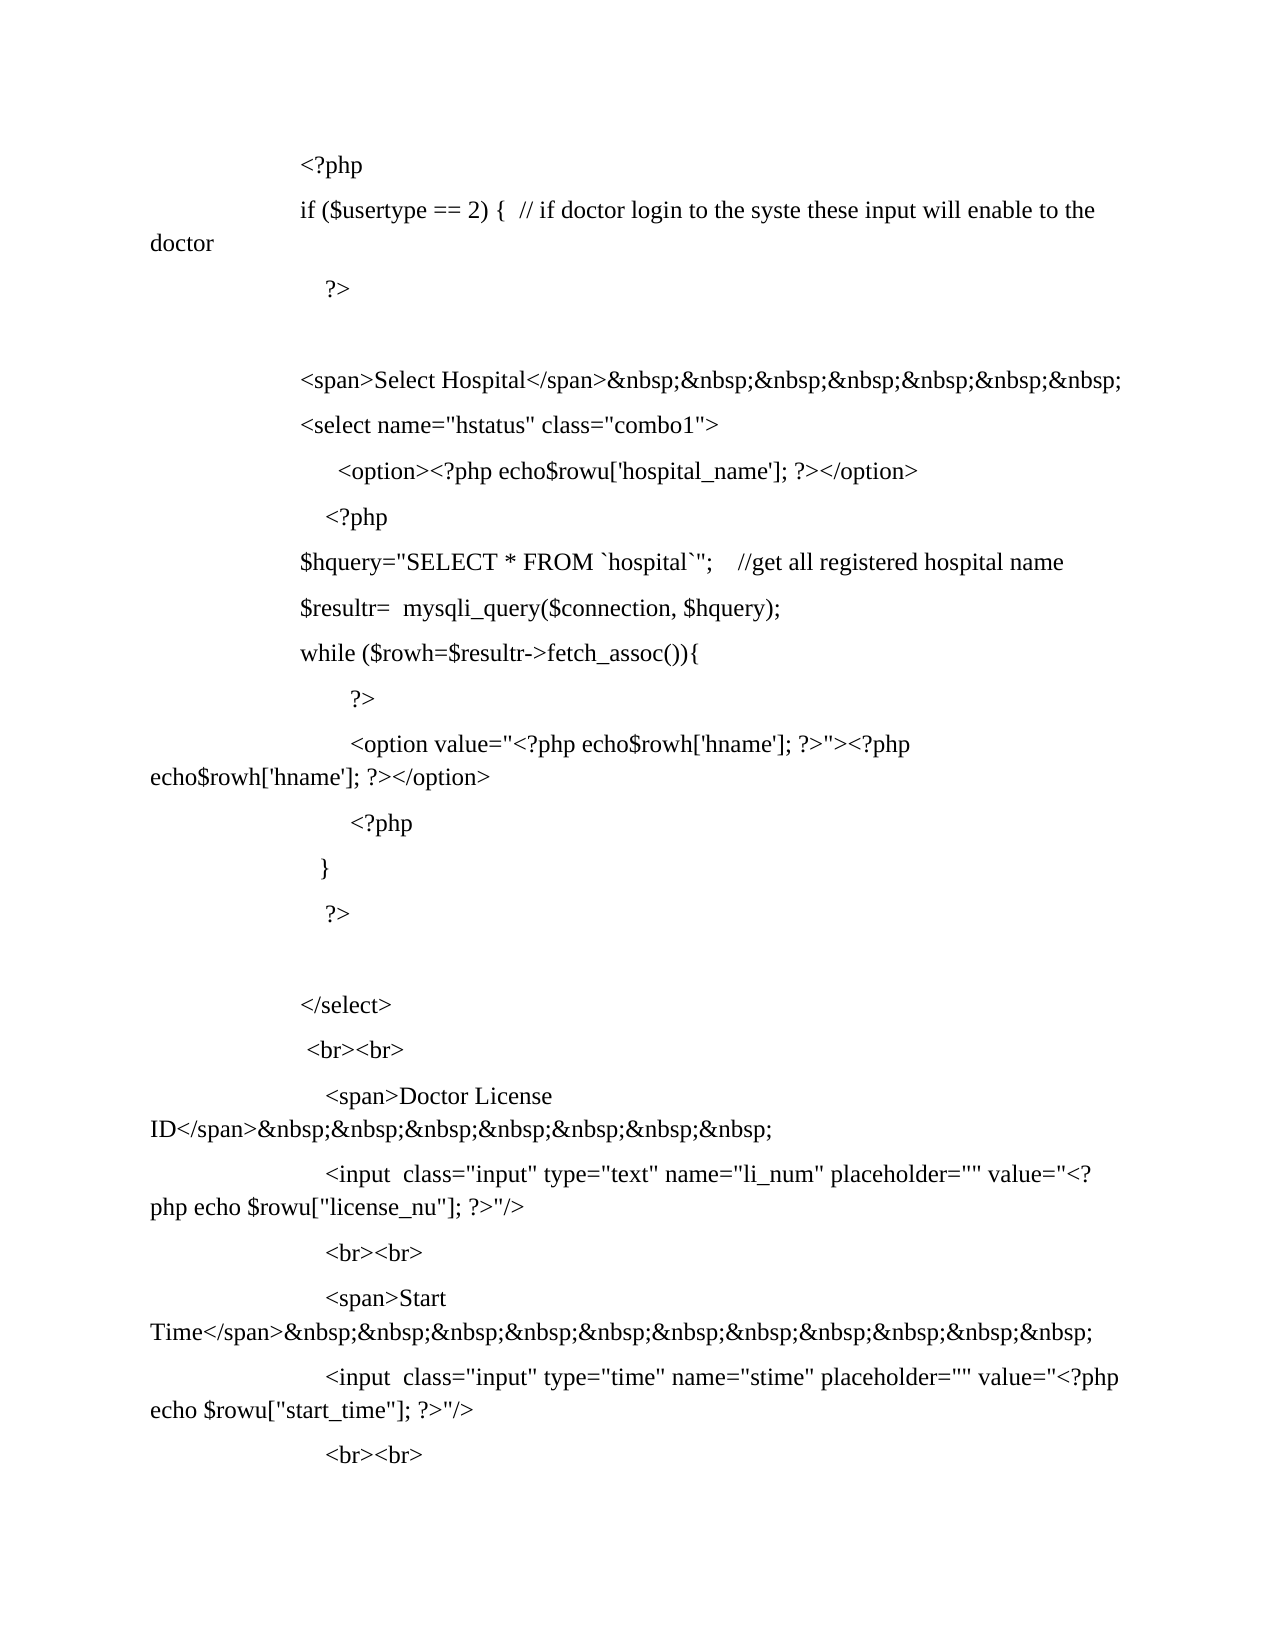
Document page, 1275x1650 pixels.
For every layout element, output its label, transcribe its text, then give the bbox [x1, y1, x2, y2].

text ?> [150, 274, 1125, 303]
text </select> [150, 990, 1125, 1019]
text <br><br> [150, 1441, 1125, 1469]
text <?php [150, 808, 1125, 837]
text <input class="input" type="text" name="li_num" placeholder="" value="<?php echo $rowu["license_nu"]; ?>"/> [150, 1159, 1125, 1221]
text } [150, 853, 1125, 882]
text <option value="<?php echo$rowh['hname']; ?>"><?php echo$rowh['hname']; ?></option> [150, 729, 1125, 791]
text <span>Doctor License ID</span>&nbsp;&nbsp;&nbsp;&nbsp;&nbsp;&nbsp;&nbsp; [150, 1081, 1125, 1143]
text <span>Select Hospital</span>&nbsp;&nbsp;&nbsp;&nbsp;&nbsp;&nbsp;&nbsp; [150, 365, 1125, 394]
text <br><br> [150, 1035, 1125, 1064]
text <option><?php echo$rowu['hospital_name']; ?></option> [150, 456, 1125, 485]
text while ($rowh=$resultr->fetch_assoc()){ [150, 638, 1125, 667]
text <?php [150, 502, 1125, 530]
text <select name="hstatus" class="combo1"> [150, 411, 1125, 439]
text $resultr= mysqli_query($connection, $hquery); [150, 593, 1125, 621]
text <?php [150, 150, 1125, 179]
text <br><br> [150, 1238, 1125, 1267]
text <span>Start Time</span>&nbsp;&nbsp;&nbsp;&nbsp;&nbsp;&nbsp;&nbsp;&nbsp;&nbsp;&nbsp;&nbsp; [150, 1283, 1125, 1345]
text ?> [150, 899, 1125, 928]
text <input class="input" type="time" name="stime" placeholder="" value="<?php echo $rowu["start_time"]; ?>"/> [150, 1362, 1125, 1424]
text $hquery="SELECT * FROM `hospital`"; //get all registered hospital name [150, 547, 1125, 576]
text ?> [150, 684, 1125, 712]
text if ($usertype == 2) { // if doctor login to the syste these input will enable to the doctor [150, 196, 1125, 257]
